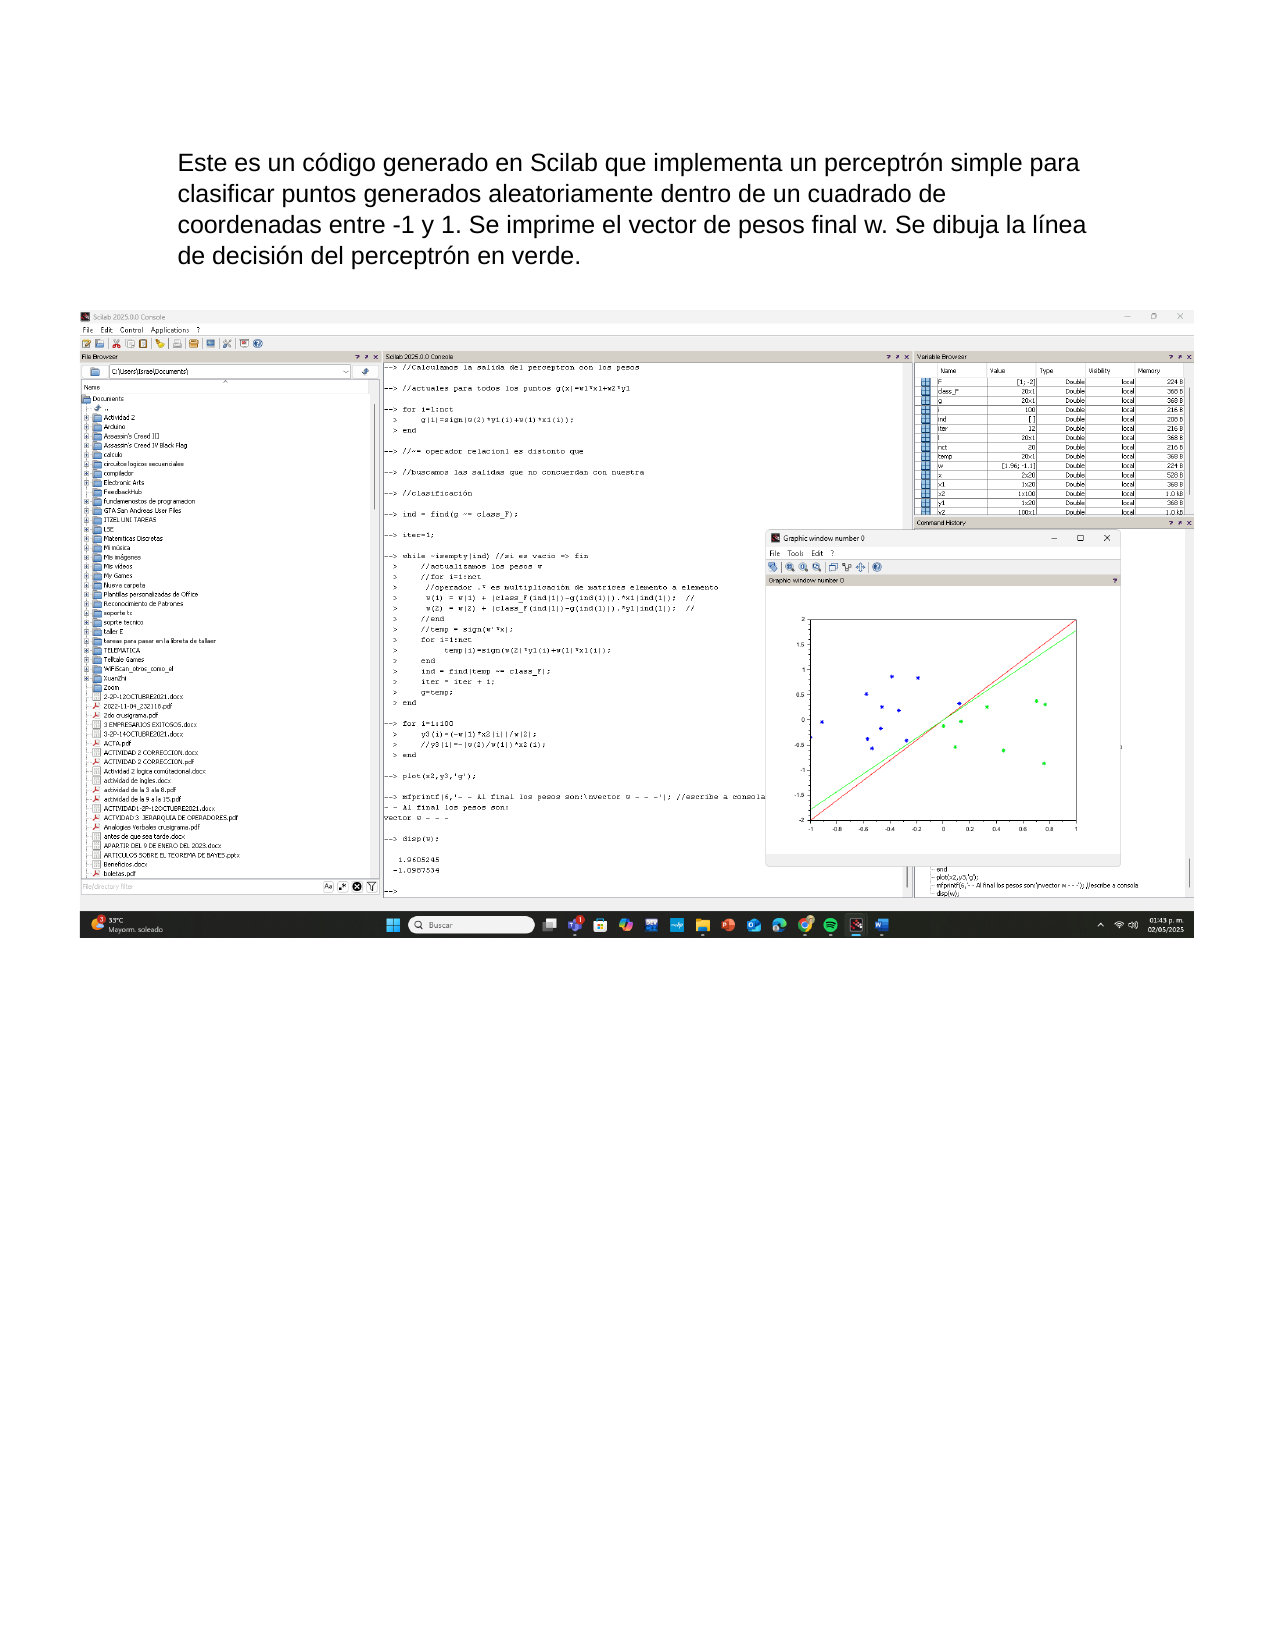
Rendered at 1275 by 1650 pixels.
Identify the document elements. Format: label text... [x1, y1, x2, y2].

picture [79, 310, 1194, 938]
text Este es un código generado en Scilab que implementa un perceptrón simple para clasificar puntos generados aleatoriamente dentro de un cuadrado de coordenadas entre -1 y 1. Se imprime el vector de pesos final w. Se dibuja la línea de decisión del perceptrón en verde. [177, 148, 1098, 269]
